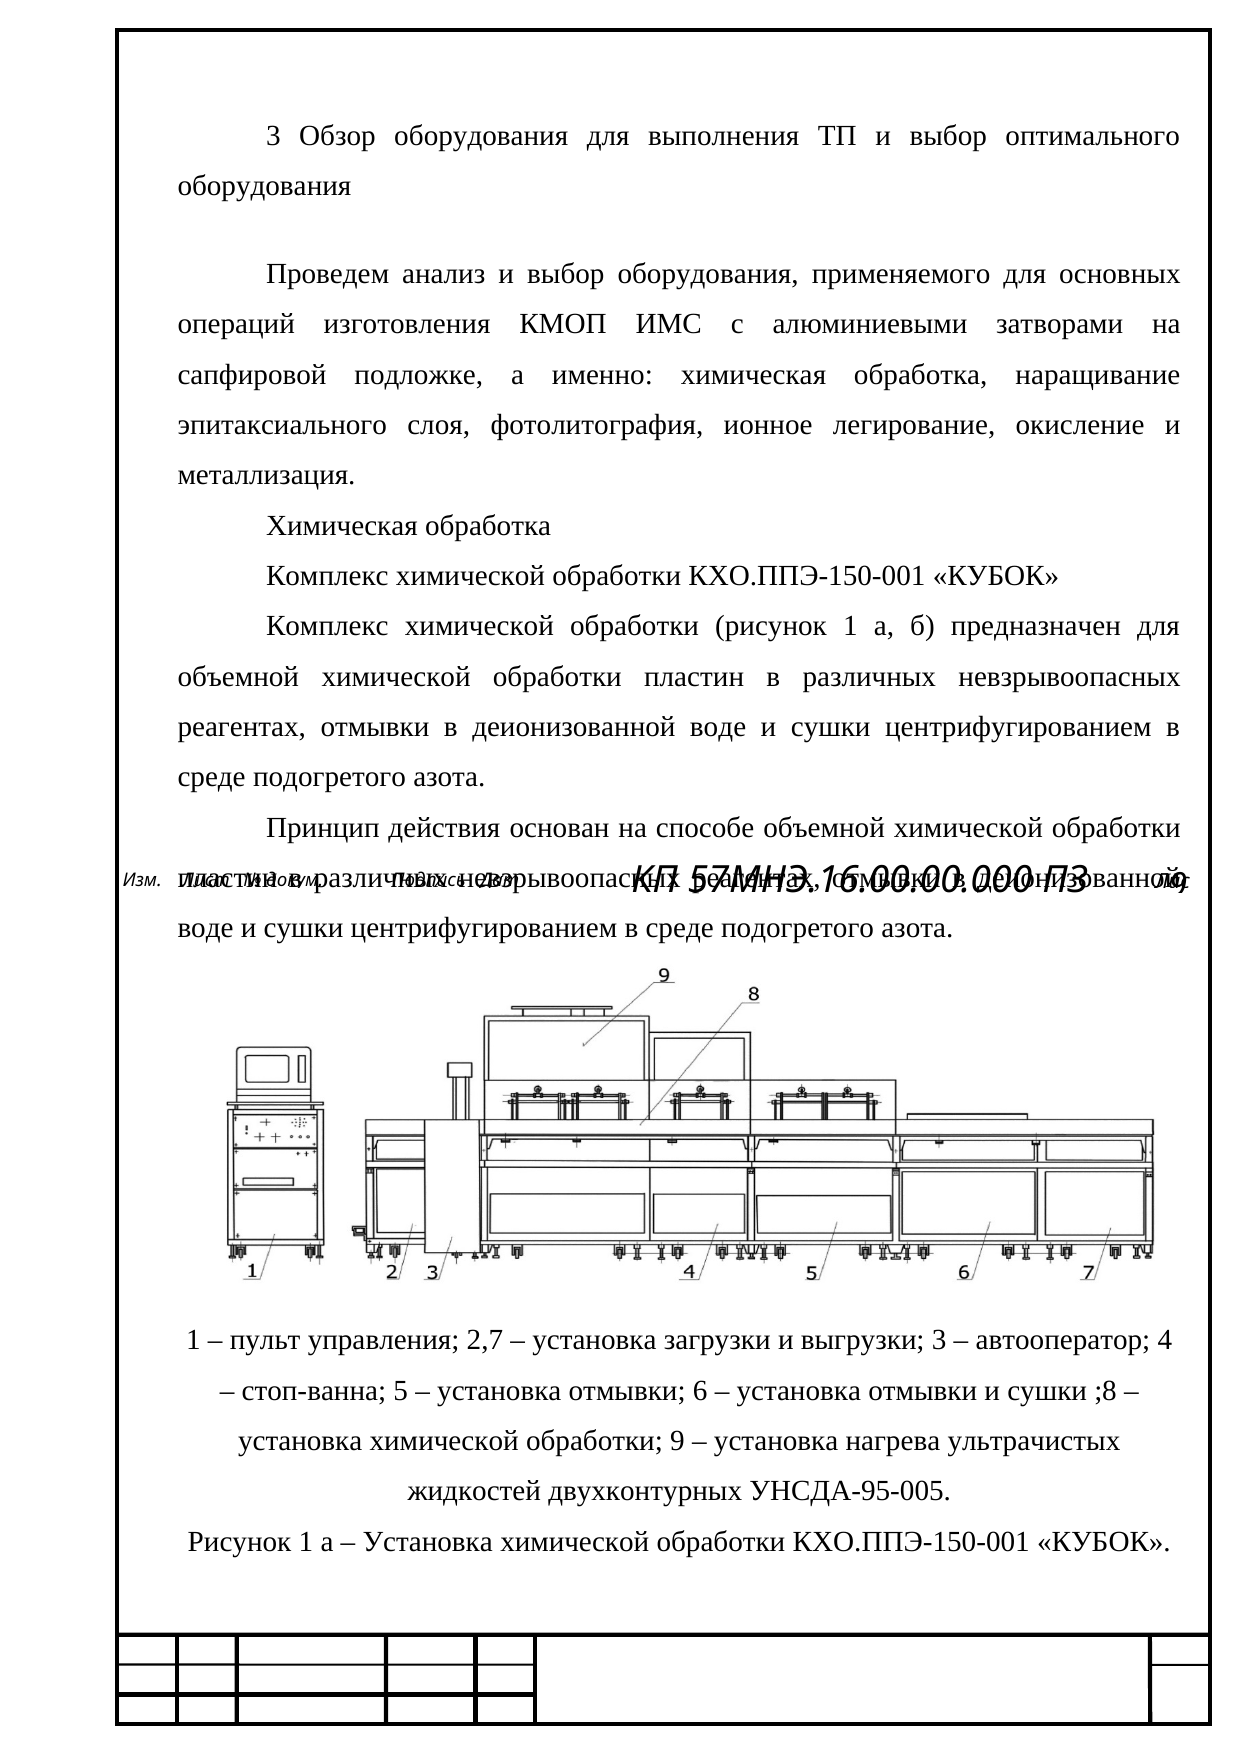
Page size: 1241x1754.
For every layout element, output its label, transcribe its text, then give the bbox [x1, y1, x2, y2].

text Проведем анализ и выбор оборудования, применяемого для основных операций изготовления КМОП ИМС с алюминиевыми затворами на сапфировой подложке, а именно: химическая обработка, наращивание эпитаксиального слоя, фотолитография, ионное легирование, окисление и металлизация. [177, 256, 1181, 491]
text Принцип действия основан на способе объемной химической обработки пластин в различных невзрывоопасных реагентах, отмывки в деионизованной воде и сушки центрифугированием в среде подогретого азота. [177, 810, 1181, 944]
text Комплекс химической обработки КХО.ППЭ-150-001 «КУБОК» [177, 558, 1181, 592]
picture [177, 960, 1182, 1309]
text 1 – пульт управления; 2,7 – установка загрузки и выгрузки; 3 – автооператор; 4 – стоп-ванна; 5 – установка отмывки; 6 – установка отмывки и сушки ;8 – установка химической обработки; 9 – установка нагрева ультрачистых жидкостей двухконтурных УНСДА-95-005. [177, 1322, 1181, 1507]
text Комплекс химической обработки (рисунок 1 а, б) предназначен для объемной химической обработки пластин в различных невзрывоопасных реагентах, отмывки в деионизованной воде и сушки центрифугированием в среде подогретого азота. [177, 608, 1181, 793]
text Химическая обработка [177, 508, 1181, 541]
text Рисунок 1 а – Установка химической обработки КХО.ППЭ-150-001 «КУБОК». [177, 1524, 1181, 1557]
text 3 Обзор оборудования для выполнения ТП и выбор оптимального оборудования [177, 118, 1181, 202]
